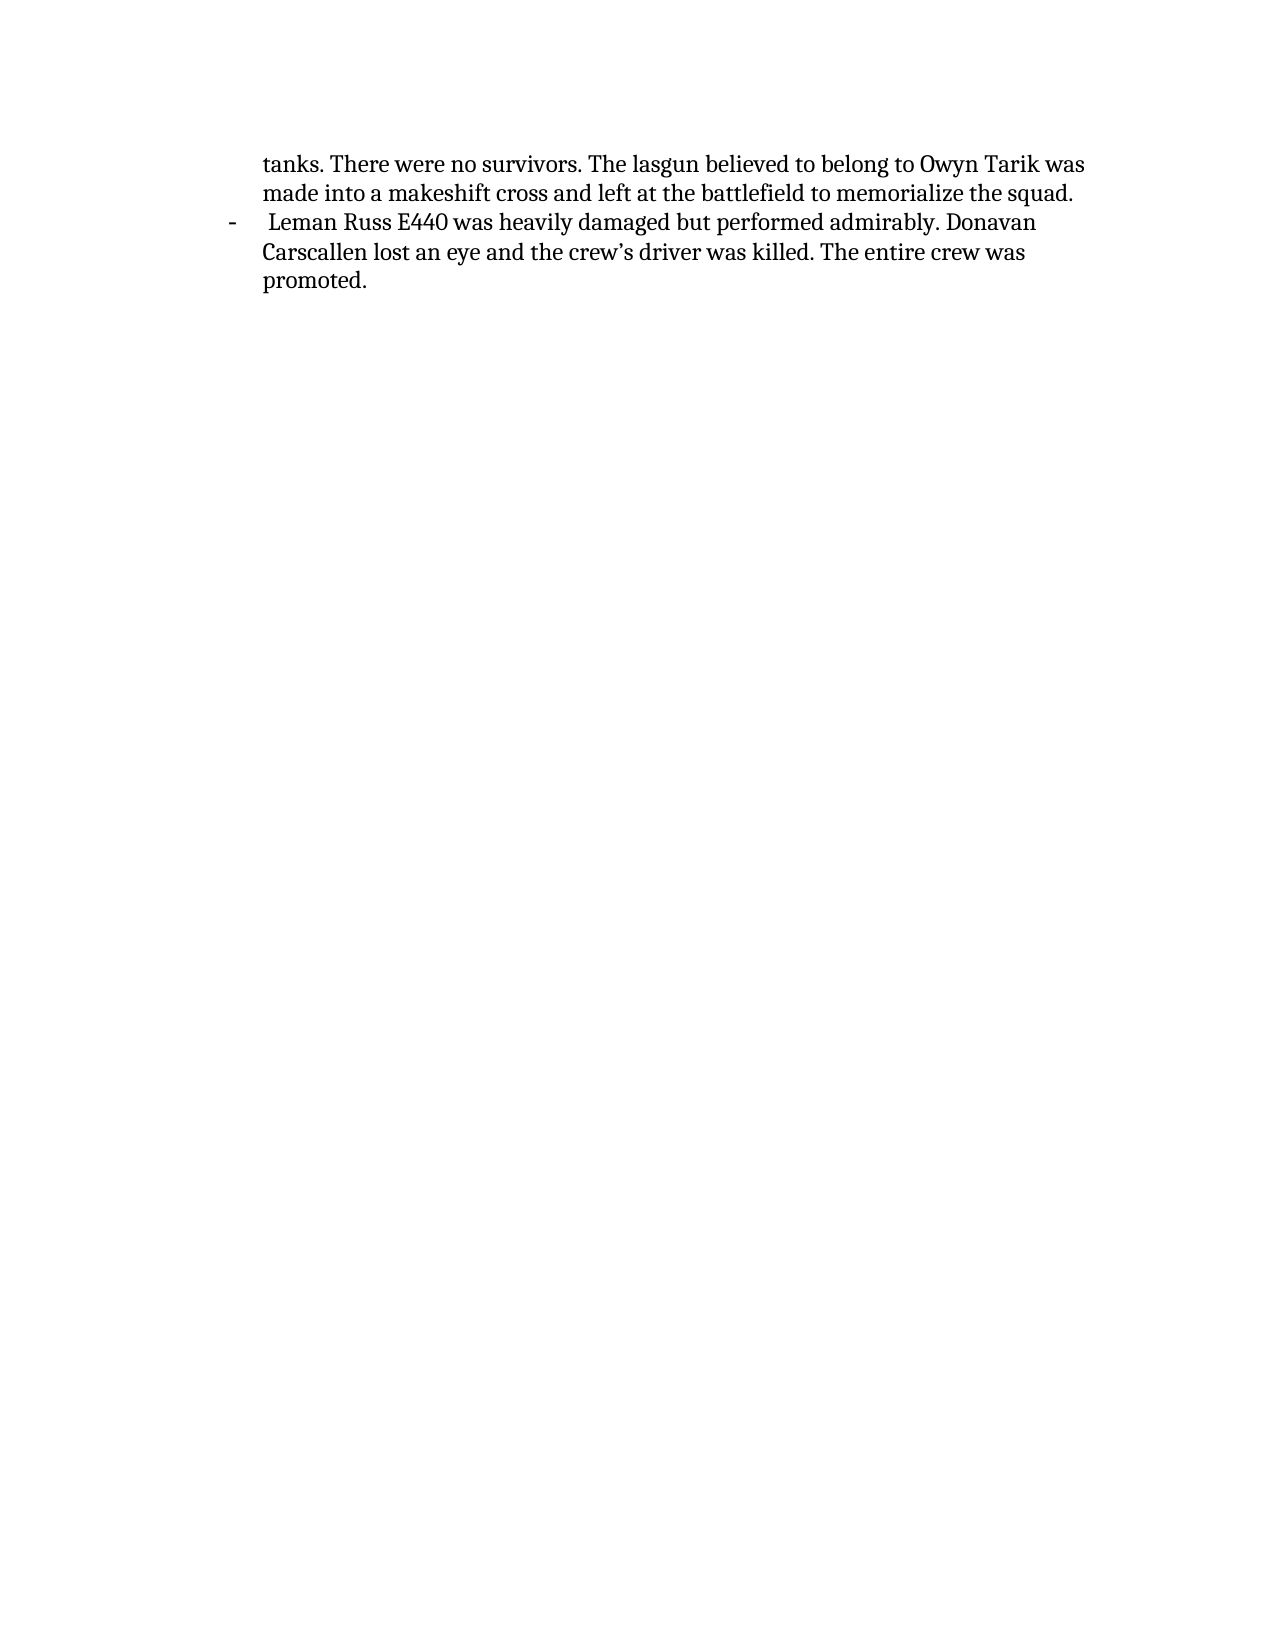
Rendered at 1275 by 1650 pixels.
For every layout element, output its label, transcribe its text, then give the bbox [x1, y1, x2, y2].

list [225, 150, 1087, 207]
list Leman Russ E440 was heavily damaged but performed admirably. Donavan Carscallen lost an eye and the crew’s driver was killed. The entire crew was promoted. [225, 207, 1087, 295]
